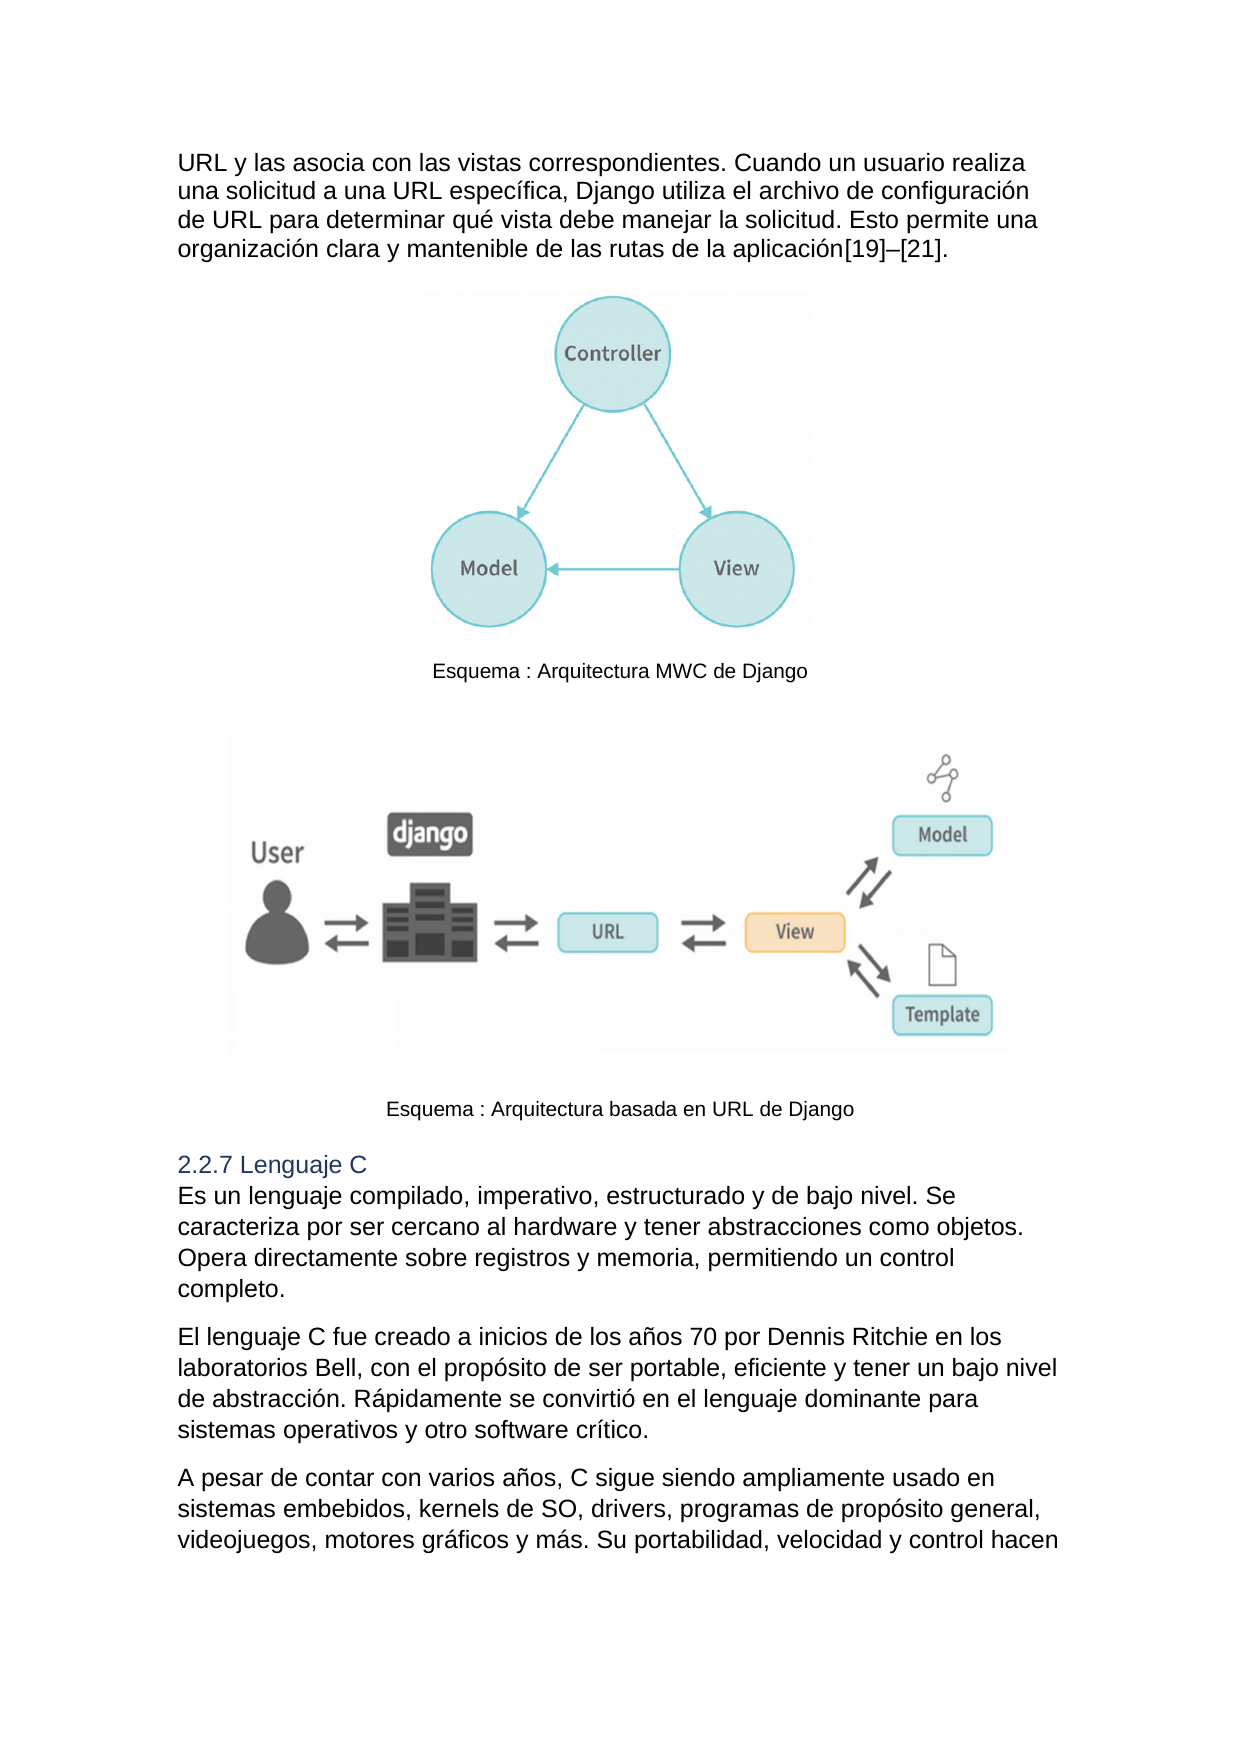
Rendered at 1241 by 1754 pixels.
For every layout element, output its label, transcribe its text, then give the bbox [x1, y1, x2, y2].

picture [213, 711, 1027, 1066]
text El lenguaje C fue creado a inicios de los años 70 por Dennis Ritchie en los laboratorios Bell, con el propósito de ser portable, eficiente y tener un bajo nivel de abstracción. Rápidamente se convirtió en el lenguaje dominante para sistemas operativos y otro software crítico. [177, 1322, 1063, 1444]
picture [401, 291, 840, 630]
text Es un lenguaje compilado, imperativo, estructurado y de bajo nivel. Se caracteriza por ser cercano al hardware y tener abstracciones como objetos. Opera directamente sobre registros y memoria, permitiendo un control completo. [177, 1181, 1063, 1303]
subtitle 2.2.7 Lenguaje C [177, 1150, 1063, 1179]
text Esquema 1: Arquitectura MWC de Django [177, 658, 1063, 682]
text Esquema 2: Arquitectura basada en URL de Django [177, 1097, 1063, 1121]
